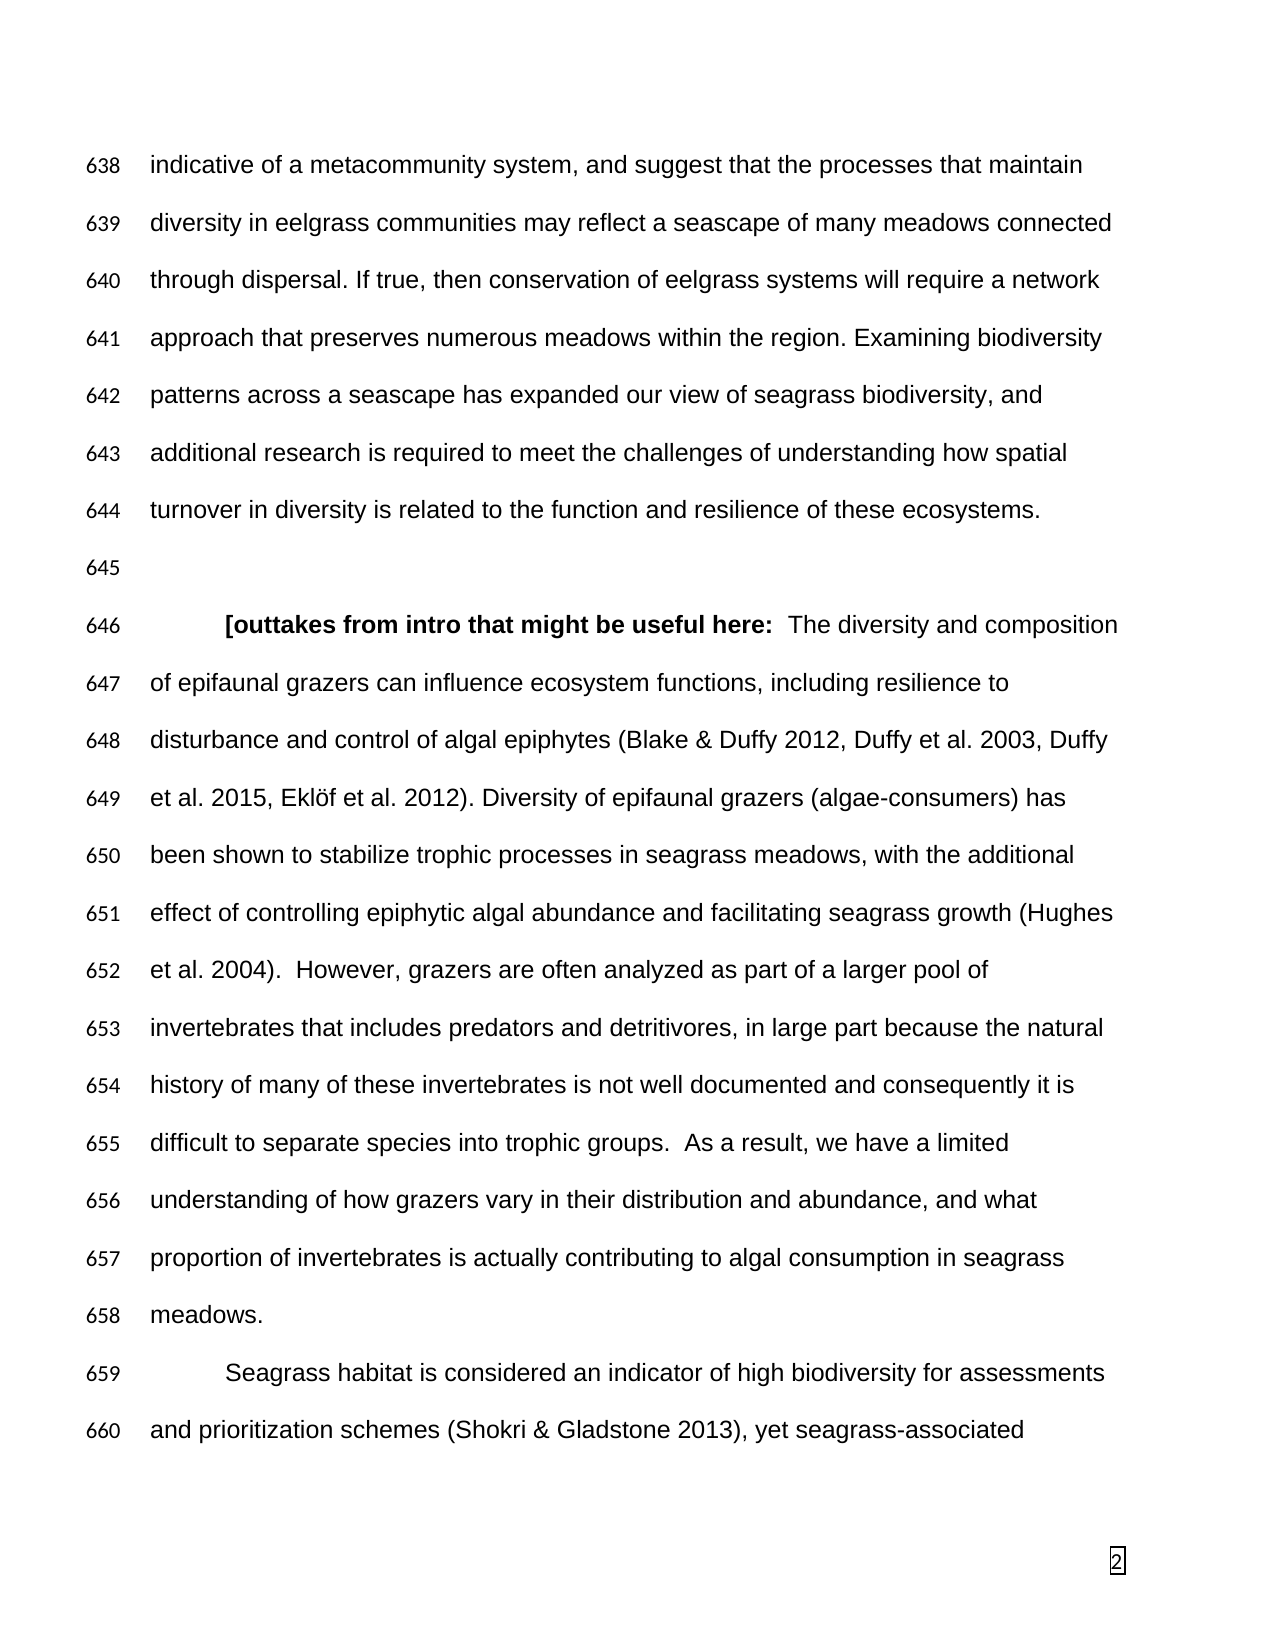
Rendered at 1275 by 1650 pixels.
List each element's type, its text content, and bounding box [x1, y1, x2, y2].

text [outtakes from intro that might be useful here: The diversity and composition of epifaunal grazers can influence ecosystem functions, including resilience to disturbance and control of algal epiphytes (Blake & Duffy 2012, Duffy et al. 2003, Duffy et al. 2015, Eklöf et al. 2012). Diversity of epifaunal grazers (algae-consumers) has been shown to stabilize trophic processes in seagrass meadows, with the additional effect of controlling epiphytic algal abundance and facilitating seagrass growth (Hughes et al. 2004). However, grazers are often analyzed as part of a larger pool of invertebrates that includes predators and detritivores, in large part because the natural history of many of these invertebrates is not well documented and consequently it is difficult to separate species into trophic groups. As a result, we have a limited understanding of how grazers vary in their distribution and abundance, and what proportion of invertebrates is actually contributing to algal consumption in seagrass meadows. [150, 610, 1125, 1329]
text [150, 150, 1125, 524]
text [150, 1357, 1125, 1444]
